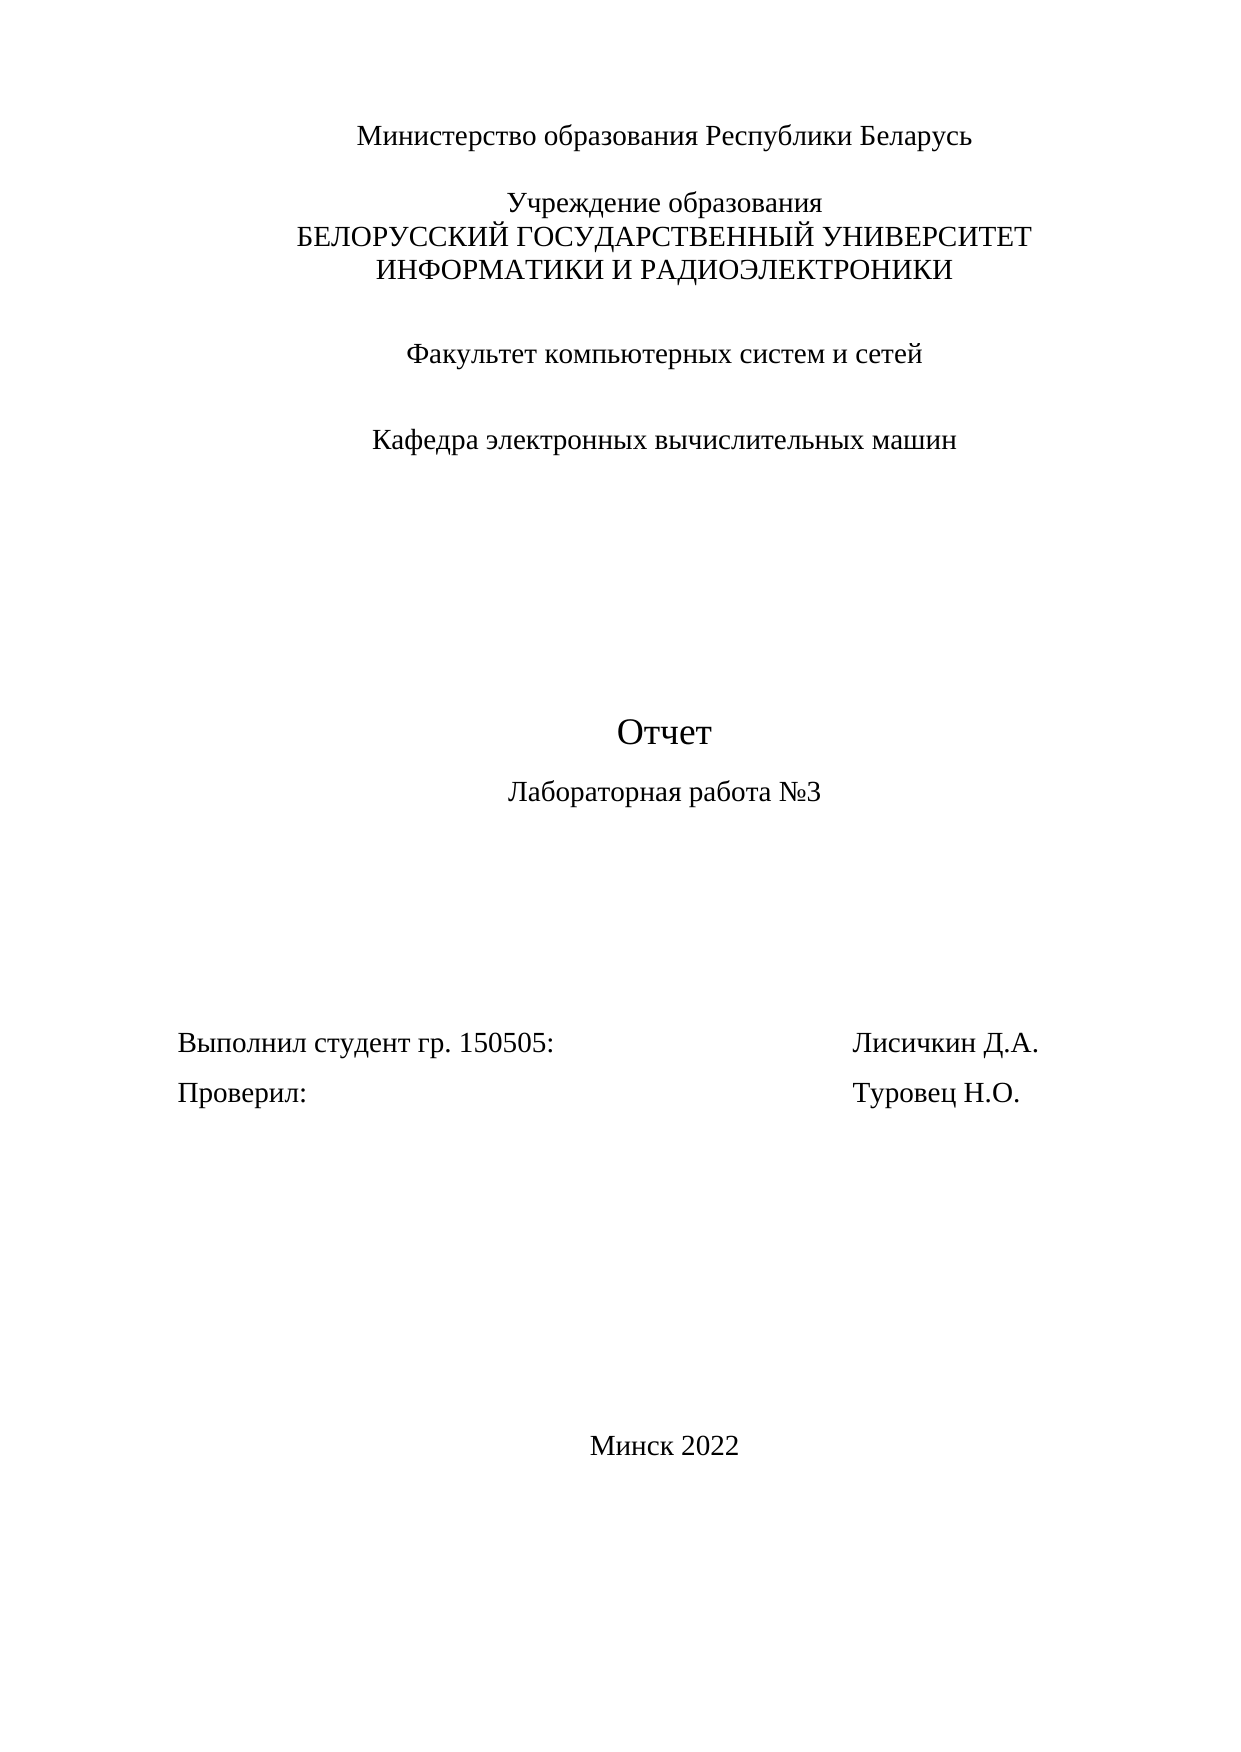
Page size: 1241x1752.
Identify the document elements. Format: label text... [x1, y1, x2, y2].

text Выполнил студент гр. 150505: Лисичкин Д.А. [177, 1025, 1152, 1059]
text Министерство образования Республики Беларусь [177, 118, 1152, 152]
text Отчет [177, 709, 1152, 752]
text Факультет компьютерных систем и сетей [177, 336, 1152, 370]
text Учреждение образования [177, 185, 1152, 219]
text Лабораторная работа №3 [177, 774, 1152, 807]
text Минск 2022 [177, 1428, 1152, 1461]
text БЕЛОРУССКИЙ ГОСУДАРСТВЕННЫЙ УНИВЕРСИТЕТ ИНФОРМАТИКИ И РАДИОЭЛЕКТРОНИКИ [177, 219, 1152, 286]
text Проверил: Туровец Н.О. [177, 1076, 1152, 1109]
text Кафедра электронных вычислительных машин [177, 422, 1152, 456]
